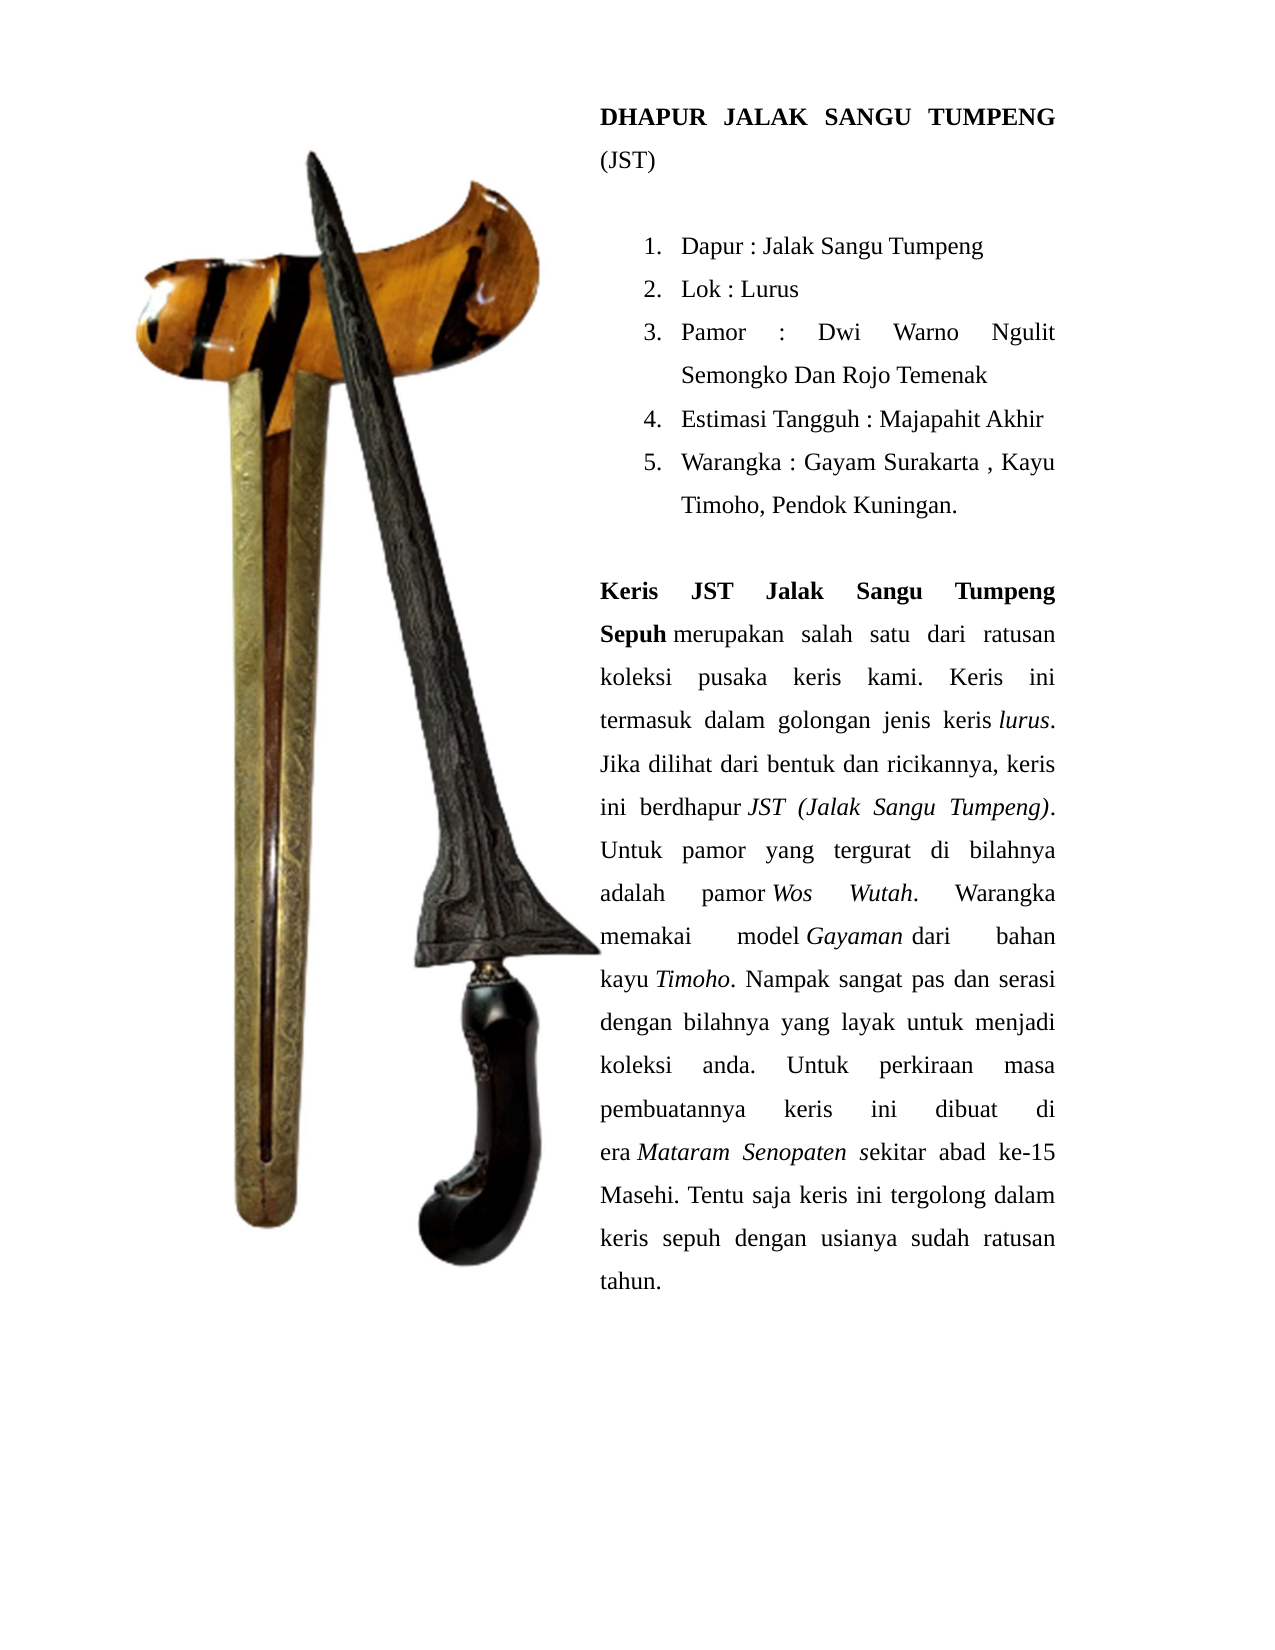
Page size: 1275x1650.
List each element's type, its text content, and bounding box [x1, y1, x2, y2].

list Estimasi Tangguh : Majapahit Akhir [643, 404, 1056, 432]
picture [89, 115, 649, 1298]
list Warangka : Gayam Surakarta , Kayu Timoho, Pendok Kuningan. [643, 447, 1056, 519]
list Dapur : Jalak Sangu Tumpeng [643, 231, 1056, 260]
list Pamor : Dwi Warno Ngulit Semongko Dan Rojo Temenak [643, 317, 1056, 389]
text DHAPUR JALAK SANGU TUMPENG (JST) [600, 102, 1056, 174]
list Lok : Lurus [643, 274, 1056, 303]
text Keris JST Jalak Sangu Tumpeng Sepuh merupakan salah satu dari ratusan koleksi pusaka keris kami. Keris ini termasuk dalam golongan jenis keris lurus. Jika dilihat dari bentuk dan ricikannya, keris ini berdhapur JST (Jalak Sangu Tumpeng). Untuk pamor yang tergurat di bilahnya adalah pamor Wos Wutah. Warangka memakai model Gayaman dari bahan kayu Timoho. Nampak sangat pas dan serasi dengan bilahnya yang layak untuk menjadi koleksi anda. Untuk perkiraan masa pembuatannya keris ini dibuat di era Mataram Senopaten sekitar abad ke-15 Masehi. Tentu saja keris ini tergolong dalam keris sepuh dengan usianya sudah ratusan tahun. [600, 576, 1056, 1295]
